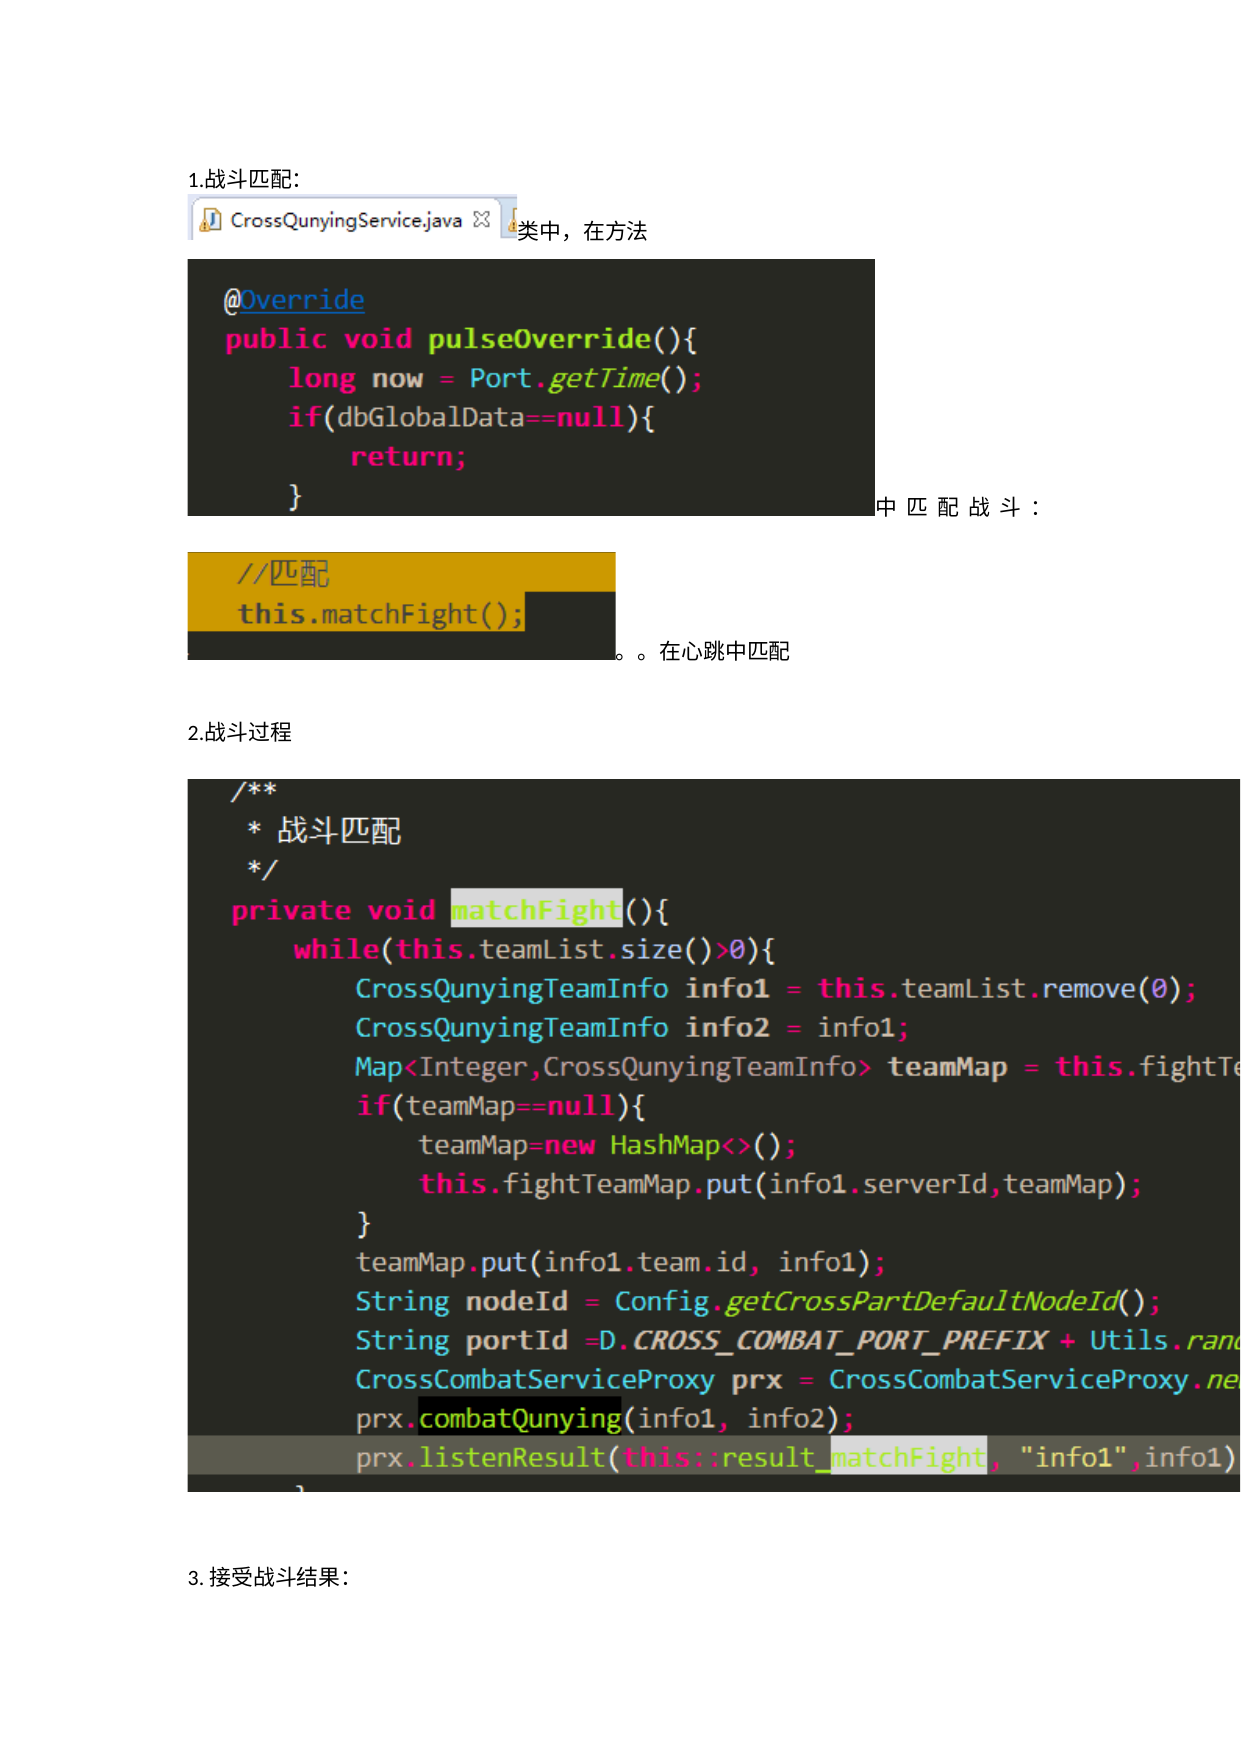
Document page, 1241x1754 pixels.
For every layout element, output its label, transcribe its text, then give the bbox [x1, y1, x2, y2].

text 2.战斗过程 [187, 714, 1053, 747]
picture [187, 194, 518, 240]
picture [187, 552, 616, 660]
picture [187, 779, 1241, 1492]
text 3. 接受战斗结果： [187, 1559, 1053, 1592]
text 1.战斗匹配： [187, 162, 1053, 194]
picture [187, 259, 875, 516]
